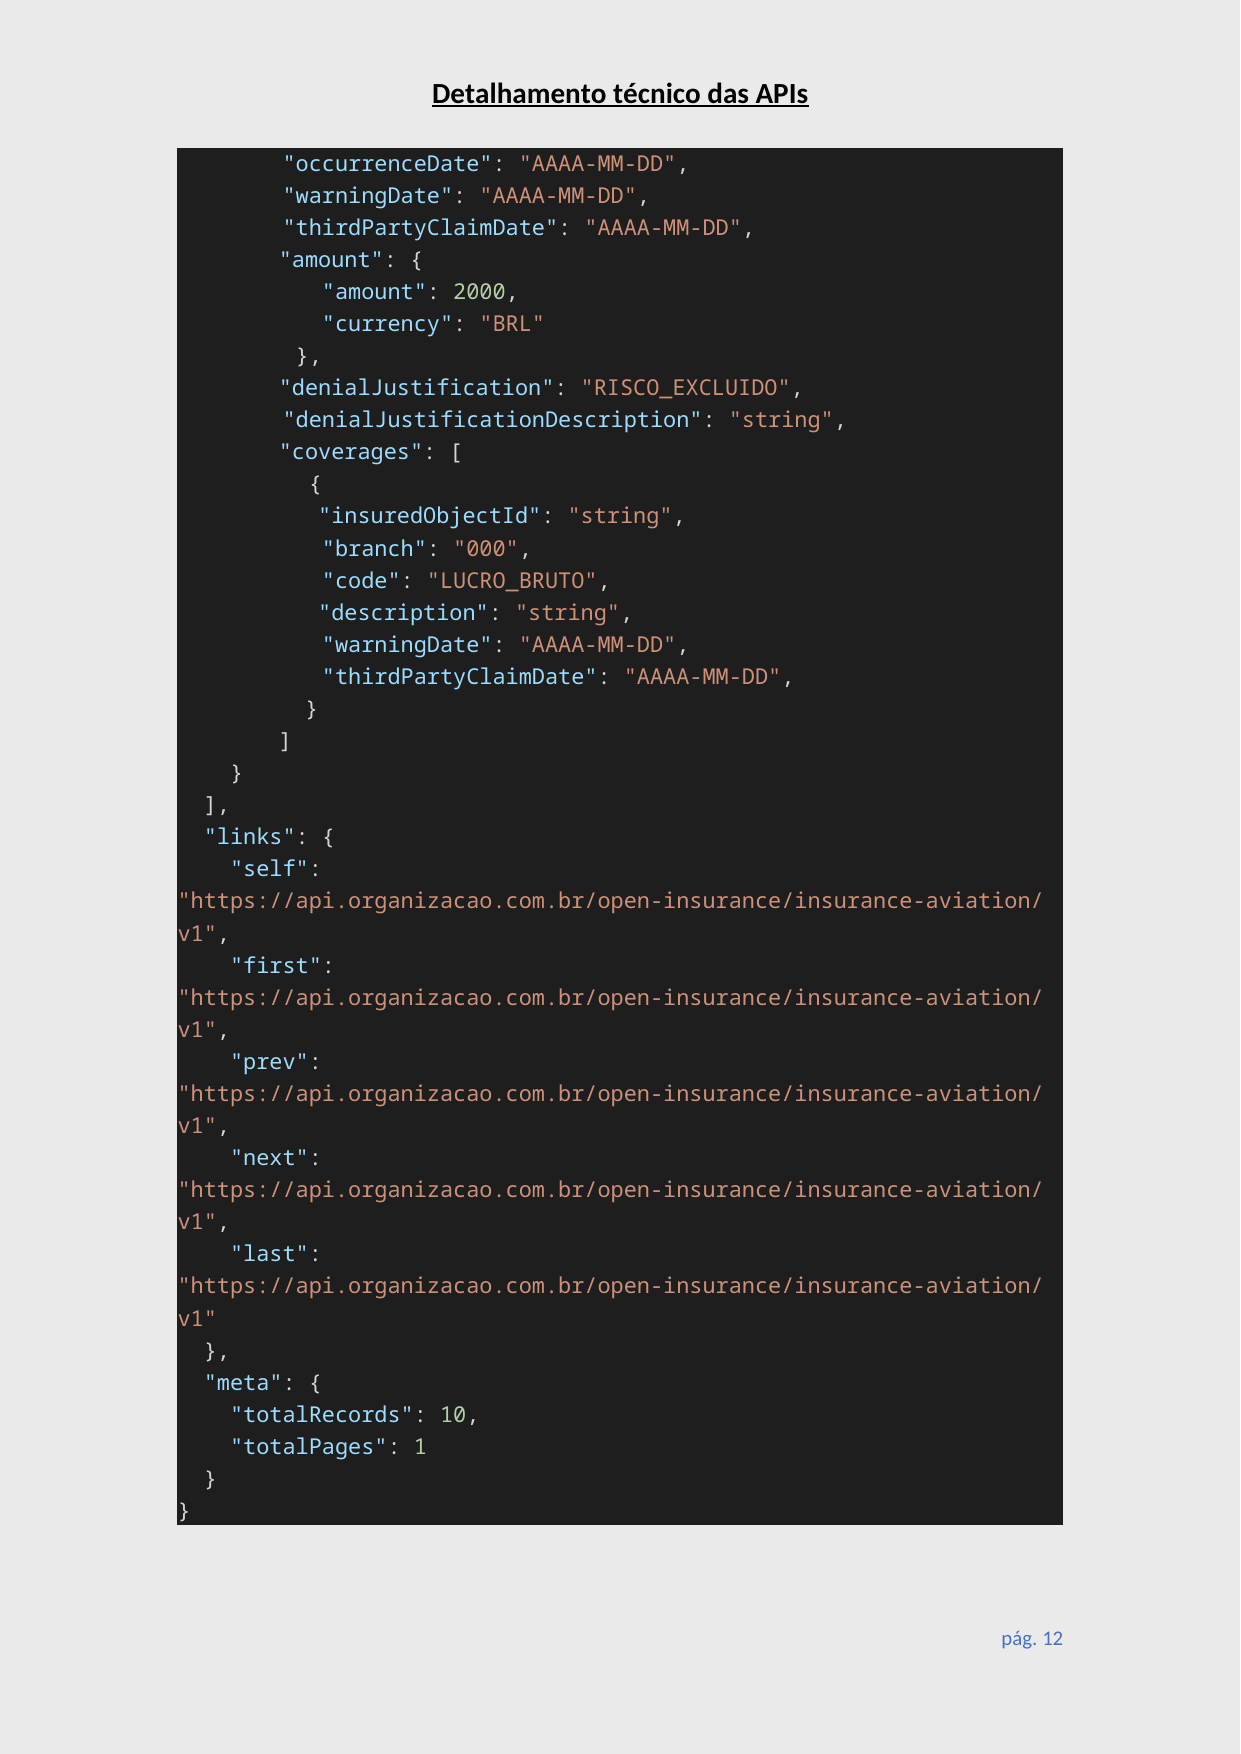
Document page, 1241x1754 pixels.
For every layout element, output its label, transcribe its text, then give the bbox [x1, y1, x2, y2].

text "prev": "https://api.organizacao.com.br/open-insurance/insurance-aviation/v1", [177, 1046, 1063, 1140]
text ] [177, 725, 1063, 755]
text "warningDate": "AAAA-MM-DD", [177, 629, 1063, 659]
text "denialJustificationDescription": "string", [177, 404, 1063, 434]
text "description": "string", [177, 597, 1063, 627]
text "first": "https://api.organizacao.com.br/open-insurance/insurance-aviation/v1", [177, 950, 1063, 1044]
text "next": "https://api.organizacao.com.br/open-insurance/insurance-aviation/v1", [177, 1142, 1063, 1236]
text } [177, 693, 1063, 723]
text "currency": "BRL" [177, 308, 1063, 338]
text "meta": { [177, 1367, 1063, 1397]
text "links": { [177, 821, 1063, 851]
text ], [177, 789, 1063, 819]
text "totalRecords": 10, [177, 1399, 1063, 1429]
text } [177, 1495, 1063, 1525]
text "thirdPartyClaimDate": "AAAA-MM-DD", [177, 661, 1063, 691]
text "denialJustification": "RISCO_EXCLUIDO", [177, 372, 1063, 402]
text "coverages": [ [177, 436, 1063, 466]
text { [177, 468, 1063, 498]
text "last": "https://api.organizacao.com.br/open-insurance/insurance-aviation/v1" [177, 1238, 1063, 1332]
text "warningDate": "AAAA-MM-DD", [177, 180, 1063, 209]
text "thirdPartyClaimDate": "AAAA-MM-DD", [177, 212, 1063, 242]
text "insuredObjectId": "string", [177, 501, 1063, 530]
text }, [177, 1335, 1063, 1364]
text "amount": { [177, 244, 1063, 274]
text "amount": 2000, [177, 276, 1063, 306]
text }, [177, 340, 1063, 370]
text "branch": "000", [177, 533, 1063, 562]
text "occurrenceDate": "AAAA-MM-DD", [177, 148, 1063, 177]
text "code": "LUCRO_BRUTO", [177, 565, 1063, 594]
text "totalPages": 1 [177, 1431, 1063, 1461]
text "self": "https://api.organizacao.com.br/open-insurance/insurance-aviation/v1", [177, 853, 1063, 947]
text } [177, 757, 1063, 787]
text } [177, 1463, 1063, 1493]
